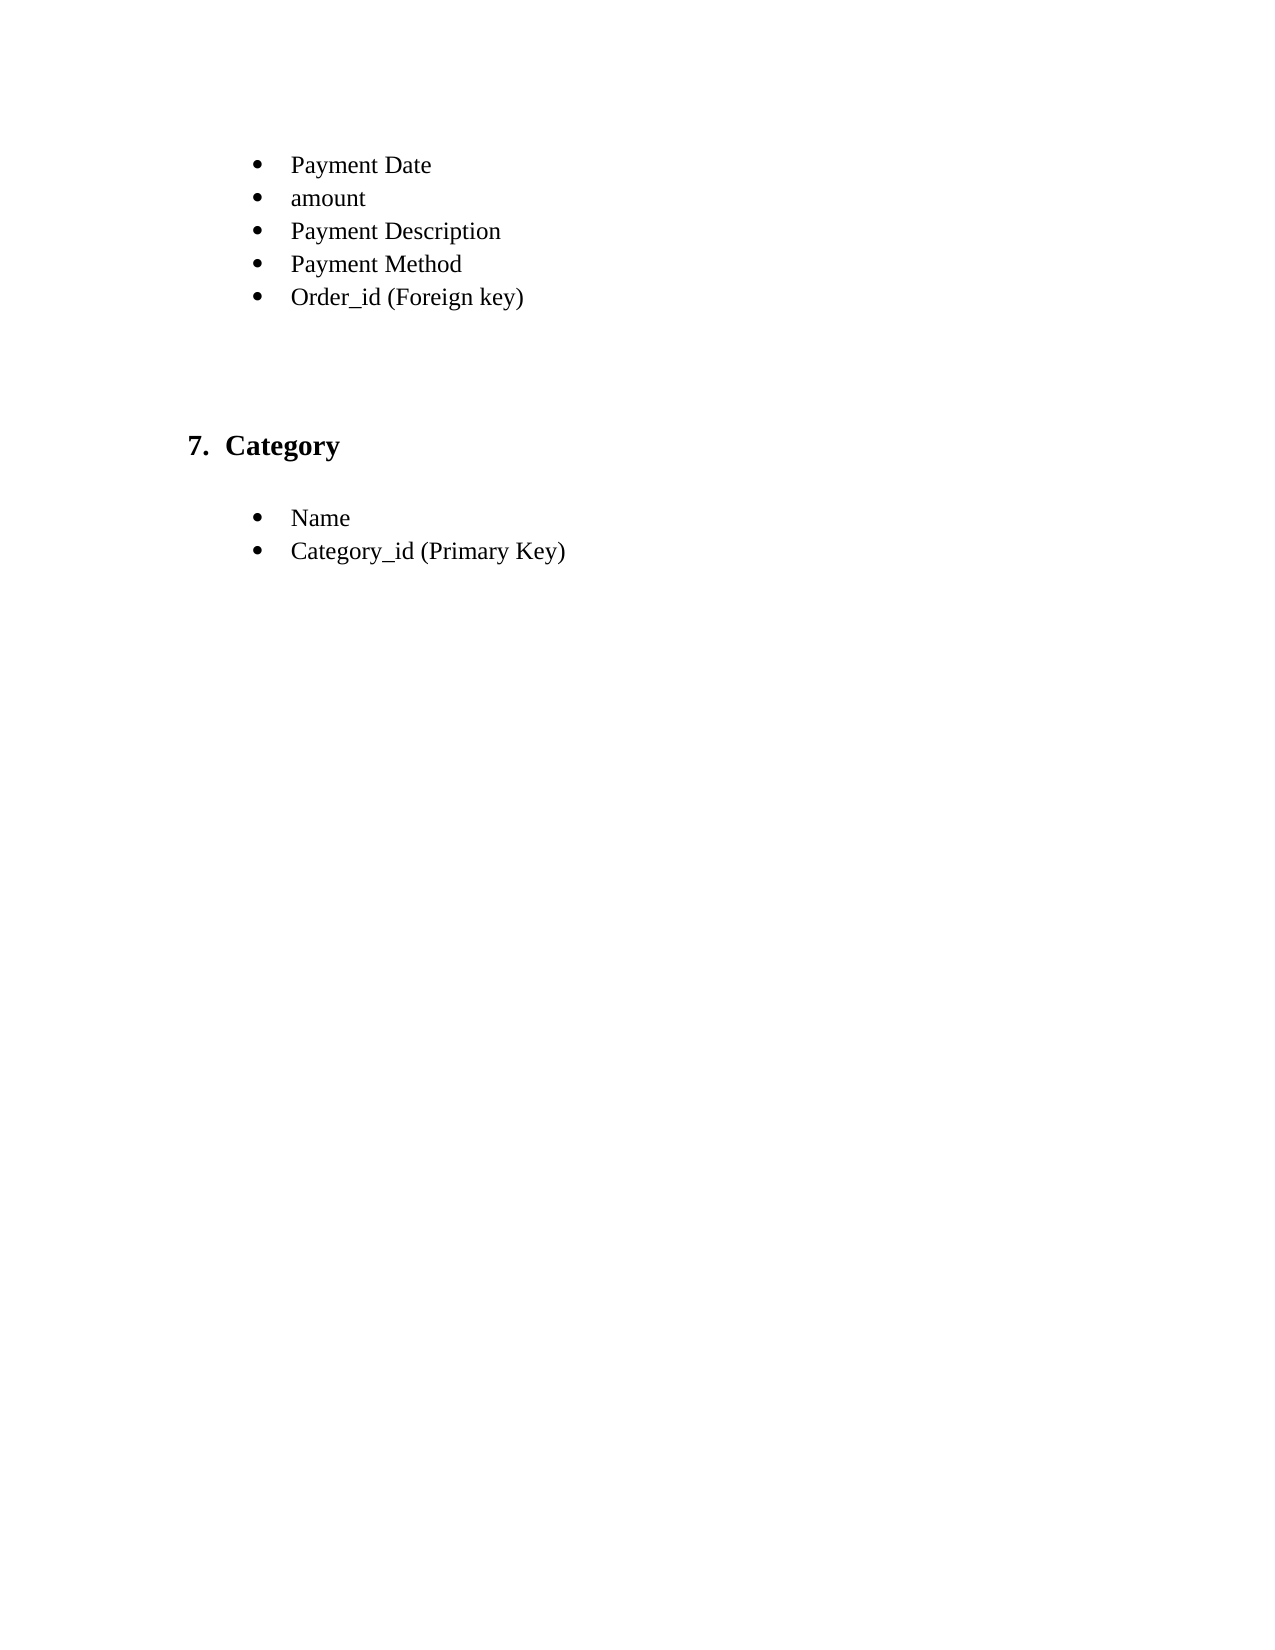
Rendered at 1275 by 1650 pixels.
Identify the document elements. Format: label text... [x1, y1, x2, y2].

list Payment Method [253, 249, 1125, 278]
list Payment Date [253, 150, 1125, 179]
list Category_id (Primary Key) [253, 536, 1125, 565]
list Payment Description [253, 216, 1125, 245]
list amount [253, 183, 1125, 212]
list Order_id (Foreign key) [253, 282, 1125, 311]
list Category [187, 428, 1125, 462]
list Name [253, 503, 1125, 532]
